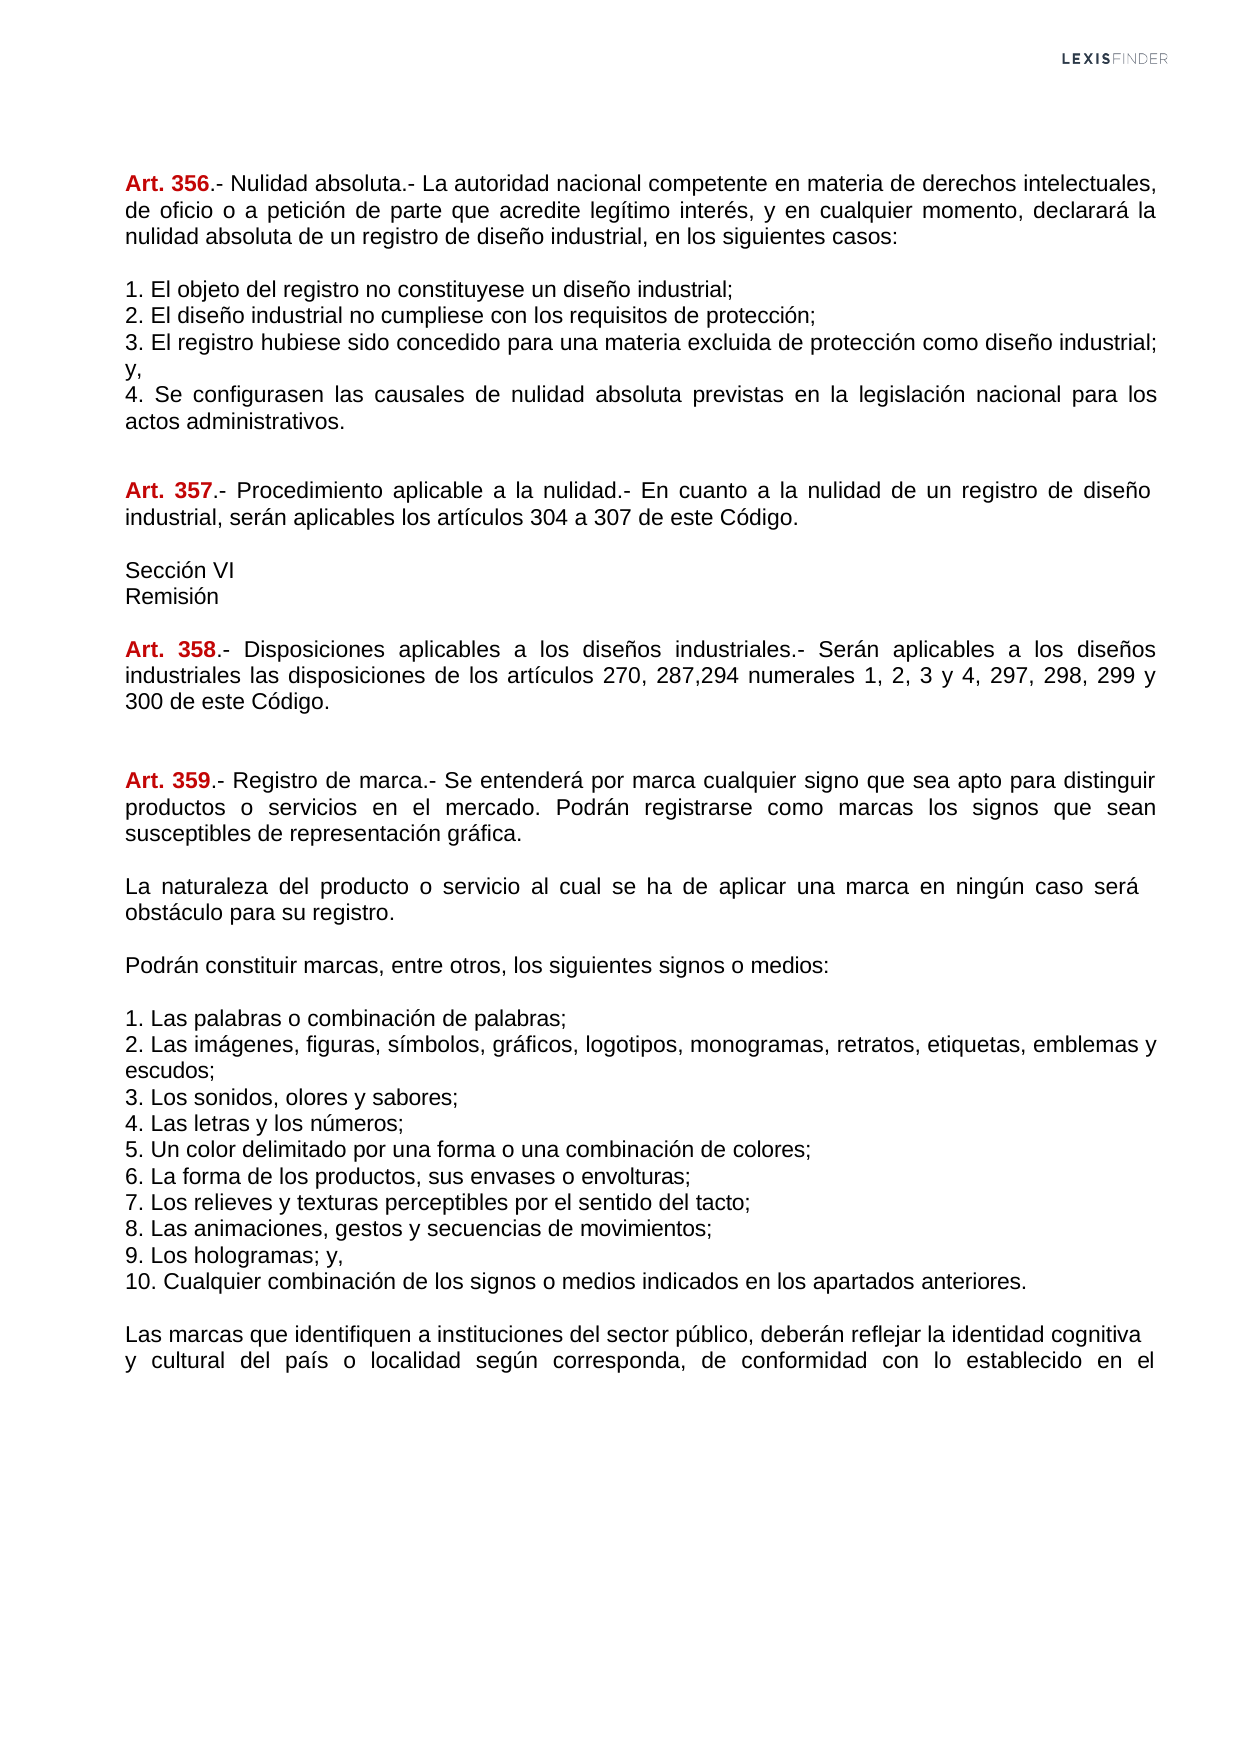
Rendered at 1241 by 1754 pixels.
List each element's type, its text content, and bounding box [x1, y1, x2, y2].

list El diseño industrial no cumpliese con los requisitos de protección; [125, 302, 1169, 328]
list Se configurasen las causales de nulidad absoluta previstas en la legislación nacional para los actos administrativos. [125, 381, 1157, 434]
list Un color delimitado por una forma o una combinación de colores; [125, 1136, 1169, 1163]
list Las animaciones, gestos y secuencias de movimientos; [125, 1215, 1169, 1242]
list El registro hubiese sido concedido para una materia excluida de protección como diseño industrial; y, [125, 328, 1157, 381]
text Podrán constituir marcas, entre otros, los siguientes signos o medios: [125, 952, 1169, 978]
list El objeto del registro no constituyese un diseño industrial; [125, 276, 1169, 302]
list Los sonidos, olores y sabores; [125, 1084, 1169, 1110]
list Las letras y los números; [125, 1110, 1169, 1136]
list Los relieves y texturas perceptibles por el sentido del tacto; [125, 1189, 1169, 1215]
text Art. 356.- Nulidad absoluta.- La autoridad nacional competente en materia de derechos intelectuales, de oficio o a petición de parte que acredite legítimo interés, y en cualquier momento, declarará la nulidad absoluta de un registro de diseño industrial, en los siguientes casos: [125, 170, 1157, 249]
text Art. 359.- Registro de marca.- Se entenderá por marca cualquier signo que sea apto para distinguir productos o servicios en el mercado. Podrán registrarse como marcas los signos que sean susceptibles de representación gráfica. [125, 767, 1157, 846]
list Las imágenes, figuras, símbolos, gráficos, logotipos, monogramas, retratos, etiquetas, emblemas y escudos; [125, 1031, 1157, 1084]
list La forma de los productos, sus envases o envolturas; [125, 1163, 1169, 1189]
text Sección VI Remisión [125, 557, 236, 609]
text Art. 357.- Procedimiento aplicable a la nulidad.- En cuanto a la nulidad de un registro de diseño industrial, serán aplicables los artículos 304 a 307 de este Código. [125, 477, 1169, 530]
list Cualquier combinación de los signos o medios indicados en los apartados anteriores. [125, 1268, 1169, 1294]
picture [1062, 53, 1168, 64]
text Las marcas que identifiquen a instituciones del sector público, deberán reflejar la identidad cognitiva y cultural del país o localidad según corresponda, de conformidad con lo establecido en el [125, 1321, 1157, 1373]
text La naturaleza del producto o servicio al cual se ha de aplicar una marca en ningún caso será obstáculo para su registro. [125, 873, 1169, 926]
list Los hologramas; y, [125, 1242, 1169, 1268]
text Art. 358.- Disposiciones aplicables a los diseños industriales.- Serán aplicables a los diseños industriales las disposiciones de los artículos 270, 287,294 numerales 1, 2, 3 y 4, 297, 298, 299 y 300 de este Código. [125, 636, 1157, 715]
list Las palabras o combinación de palabras; [125, 1004, 1169, 1031]
